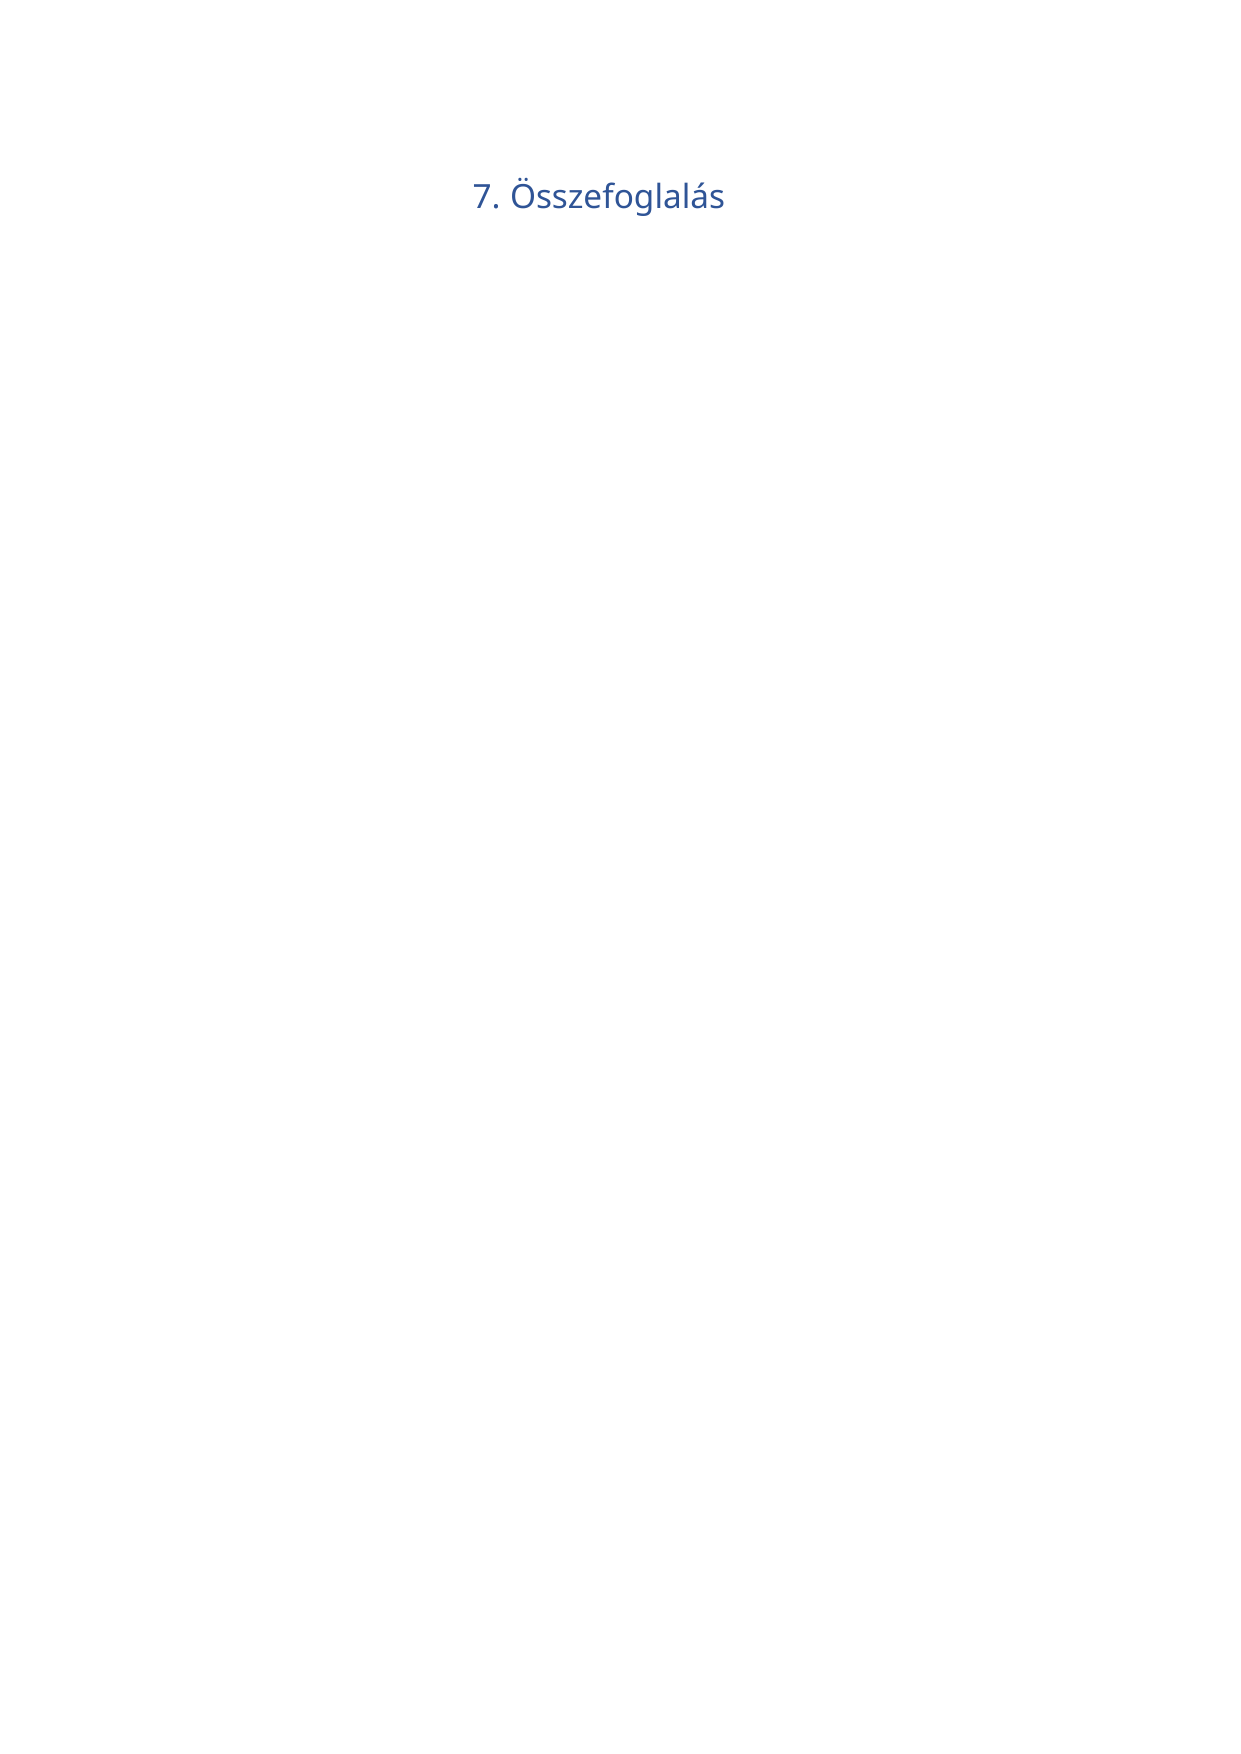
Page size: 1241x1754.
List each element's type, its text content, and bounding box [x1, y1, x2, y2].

subtitle Összefoglalás [472, 173, 1093, 218]
